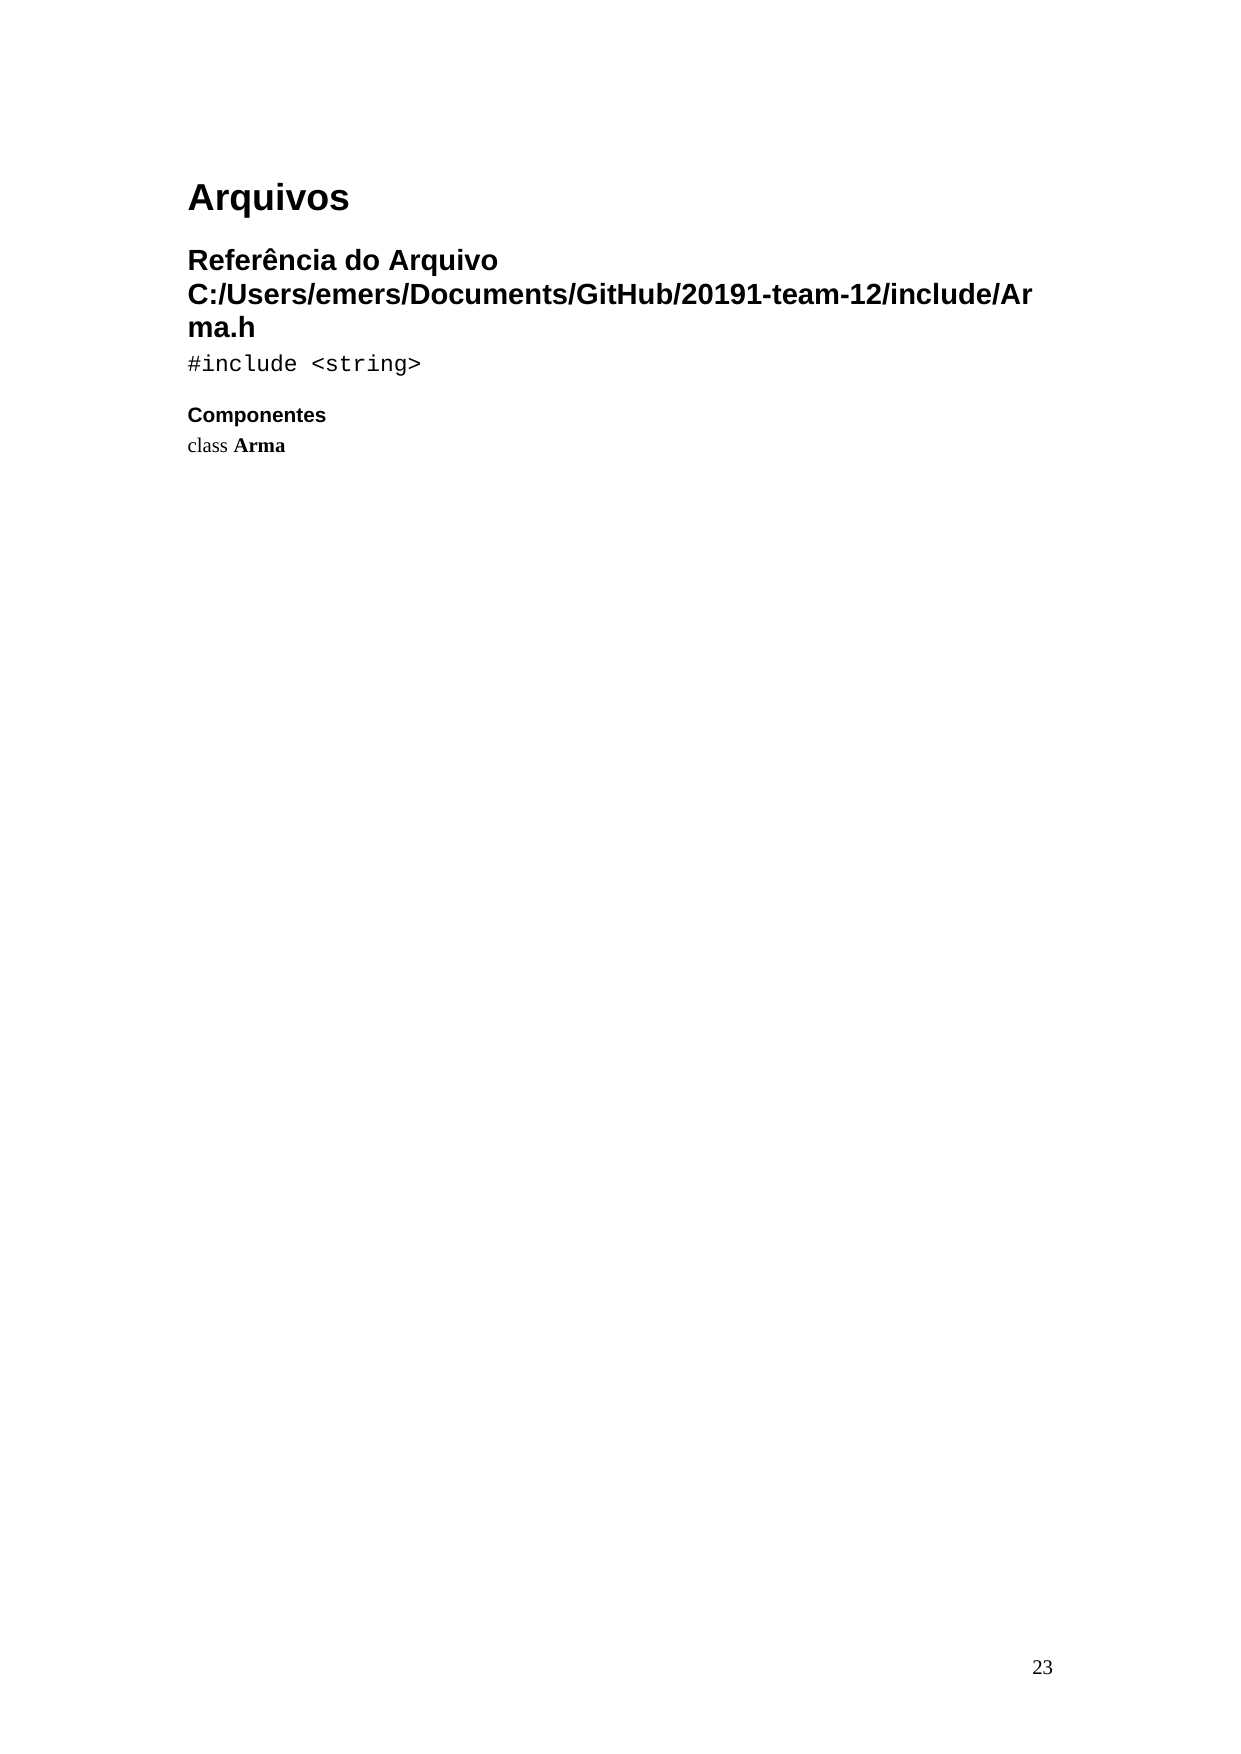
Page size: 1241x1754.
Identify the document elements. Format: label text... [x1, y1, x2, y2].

list class Arma [187, 433, 1053, 457]
subtitle Arquivos [187, 175, 1053, 218]
subtitle Componentes [187, 403, 1053, 427]
subtitle Referência do Arquivo C:/Users/emers/Documents/GitHub/20191-team-12/include/Arma.h [187, 243, 1053, 344]
text #include <string> [187, 350, 1053, 378]
